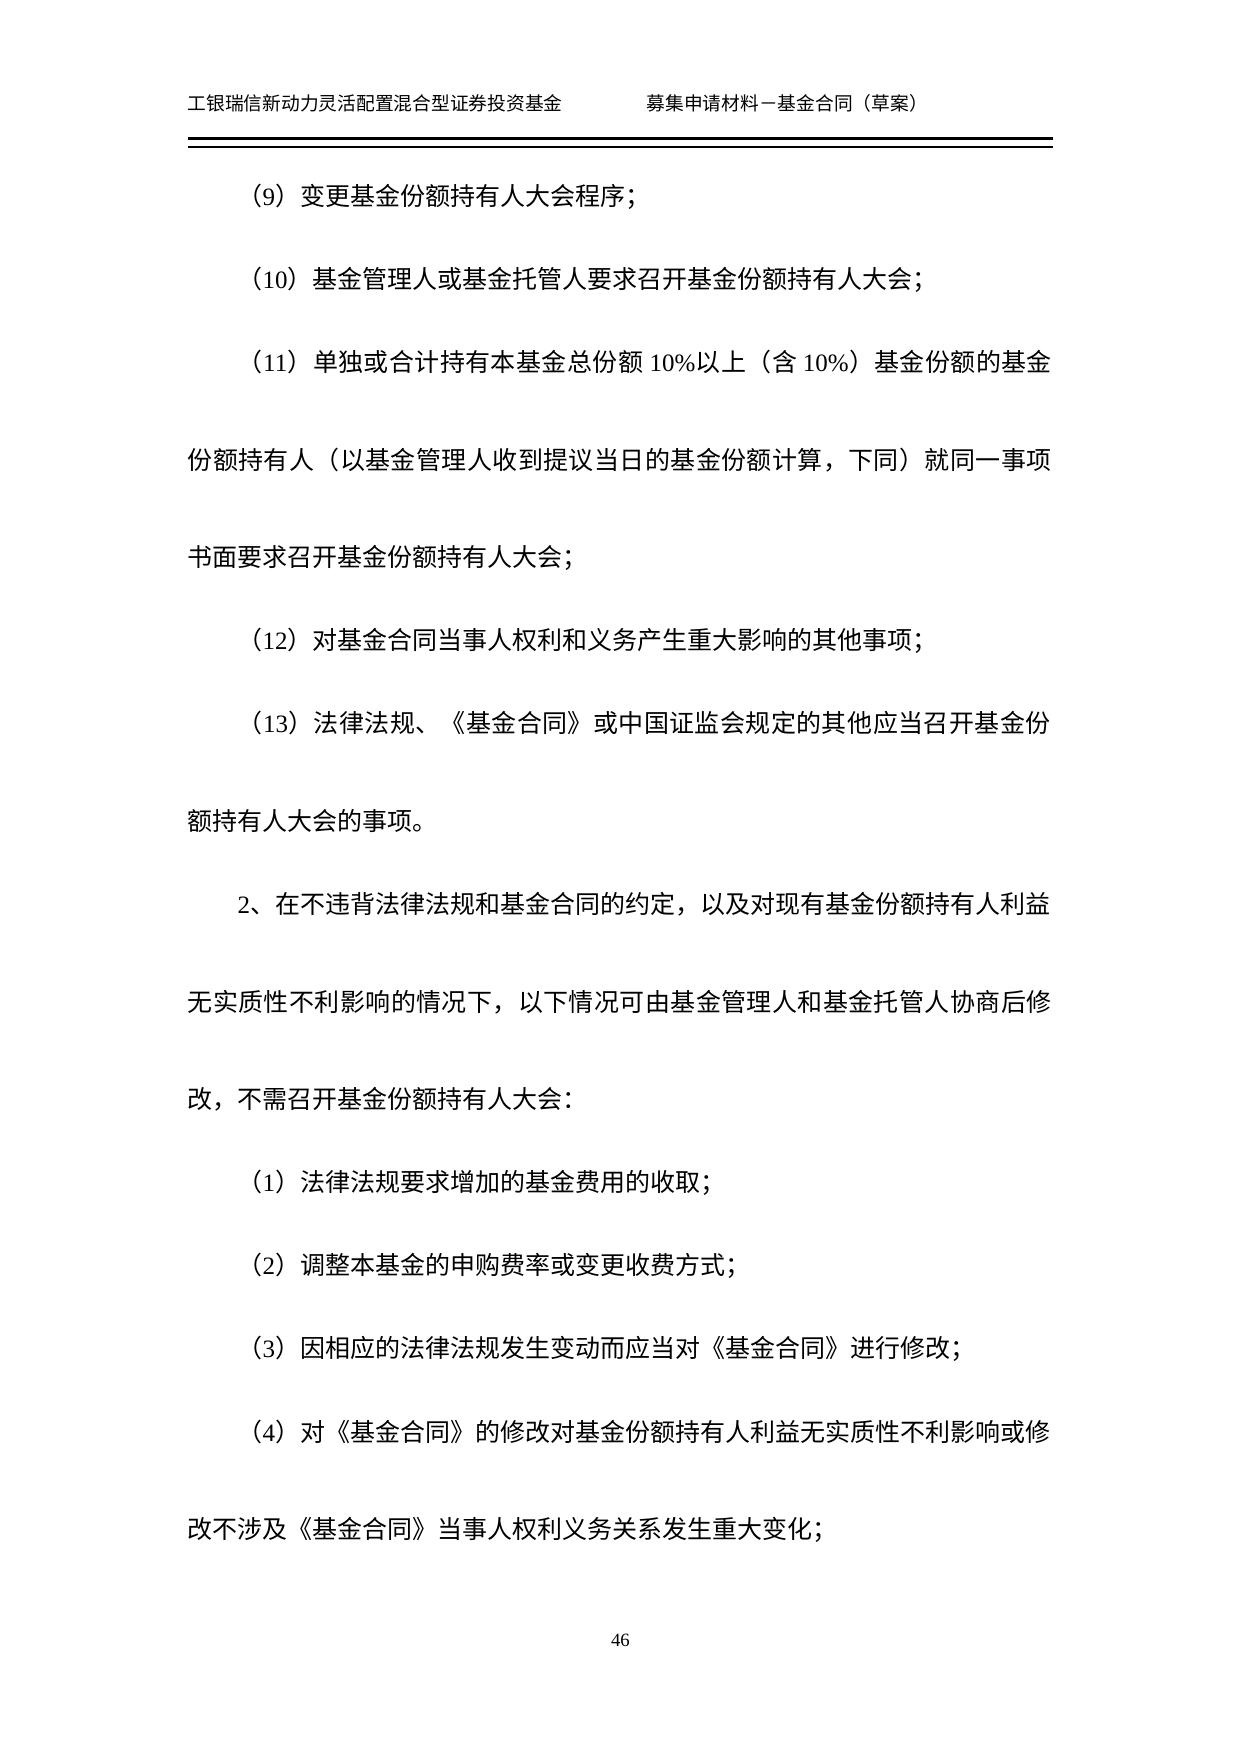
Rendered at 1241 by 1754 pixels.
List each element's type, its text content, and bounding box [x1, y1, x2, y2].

text （2）调整本基金的申购费率或变更收费方式； [187, 1231, 1053, 1296]
text （9）变更基金份额持有人大会程序； [187, 162, 1053, 227]
text （4）对《基金合同》的修改对基金份额持有人利益无实质性不利影响或修改不涉及《基金合同》当事人权利义务关系发生重大变化； [187, 1398, 1053, 1560]
text （11）单独或合计持有本基金总份额10%以上（含10%）基金份额的基金份额持有人（以基金管理人收到提议当日的基金份额计算，下同）就同一事项书面要求召开基金份额持有人大会； [187, 328, 1053, 588]
text （12）对基金合同当事人权利和义务产生重大影响的其他事项； [187, 606, 1053, 671]
text （3）因相应的法律法规发生变动而应当对《基金合同》进行修改； [187, 1314, 1053, 1379]
text （13）法律法规、《基金合同》或中国证监会规定的其他应当召开基金份额持有人大会的事项。 [187, 689, 1053, 852]
text （10）基金管理人或基金托管人要求召开基金份额持有人大会； [187, 245, 1053, 310]
text （1）法律法规要求增加的基金费用的收取； [187, 1148, 1053, 1213]
text 2、在不违背法律法规和基金合同的约定，以及对现有基金份额持有人利益无实质性不利影响的情况下，以下情况可由基金管理人和基金托管人协商后修改，不需召开基金份额持有人大会： [187, 870, 1053, 1130]
